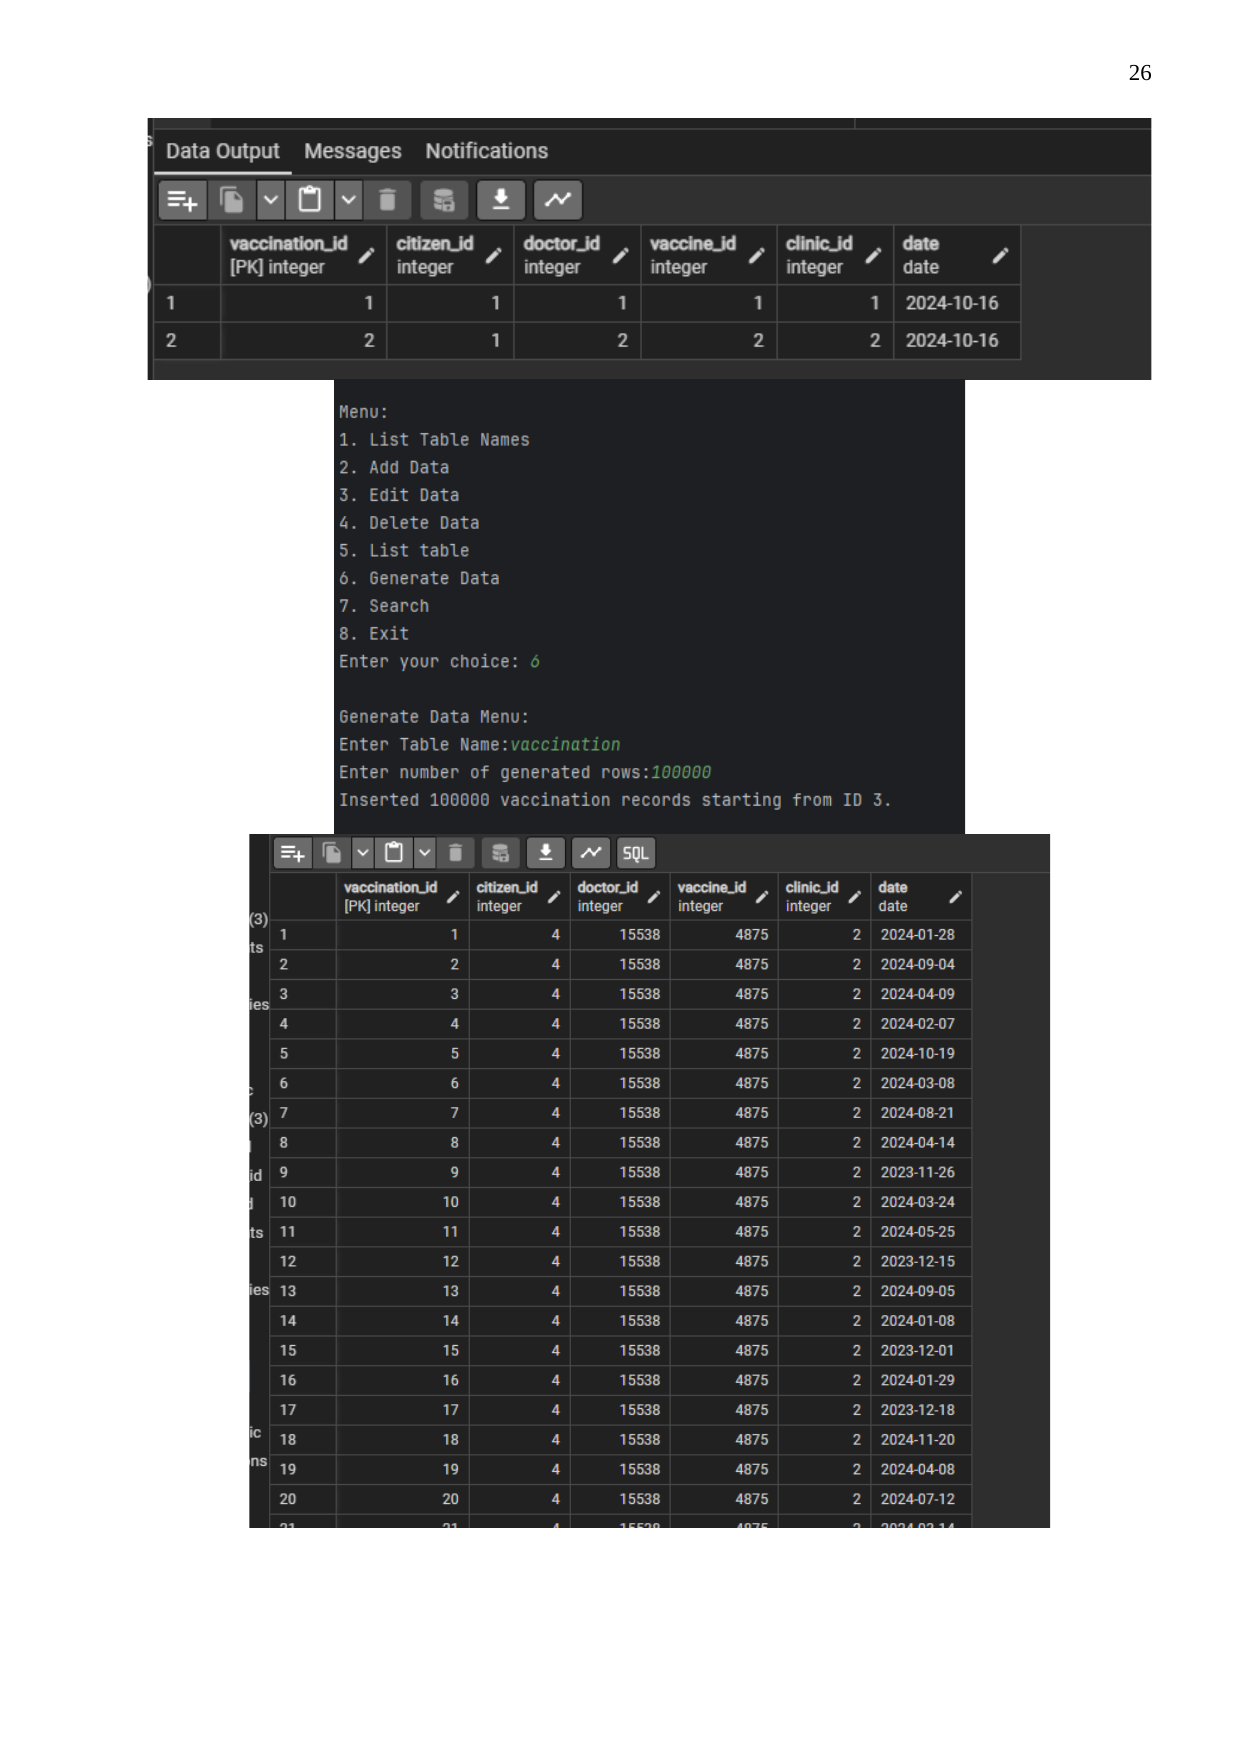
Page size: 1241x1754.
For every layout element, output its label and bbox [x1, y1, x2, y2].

picture [147, 118, 1152, 1528]
